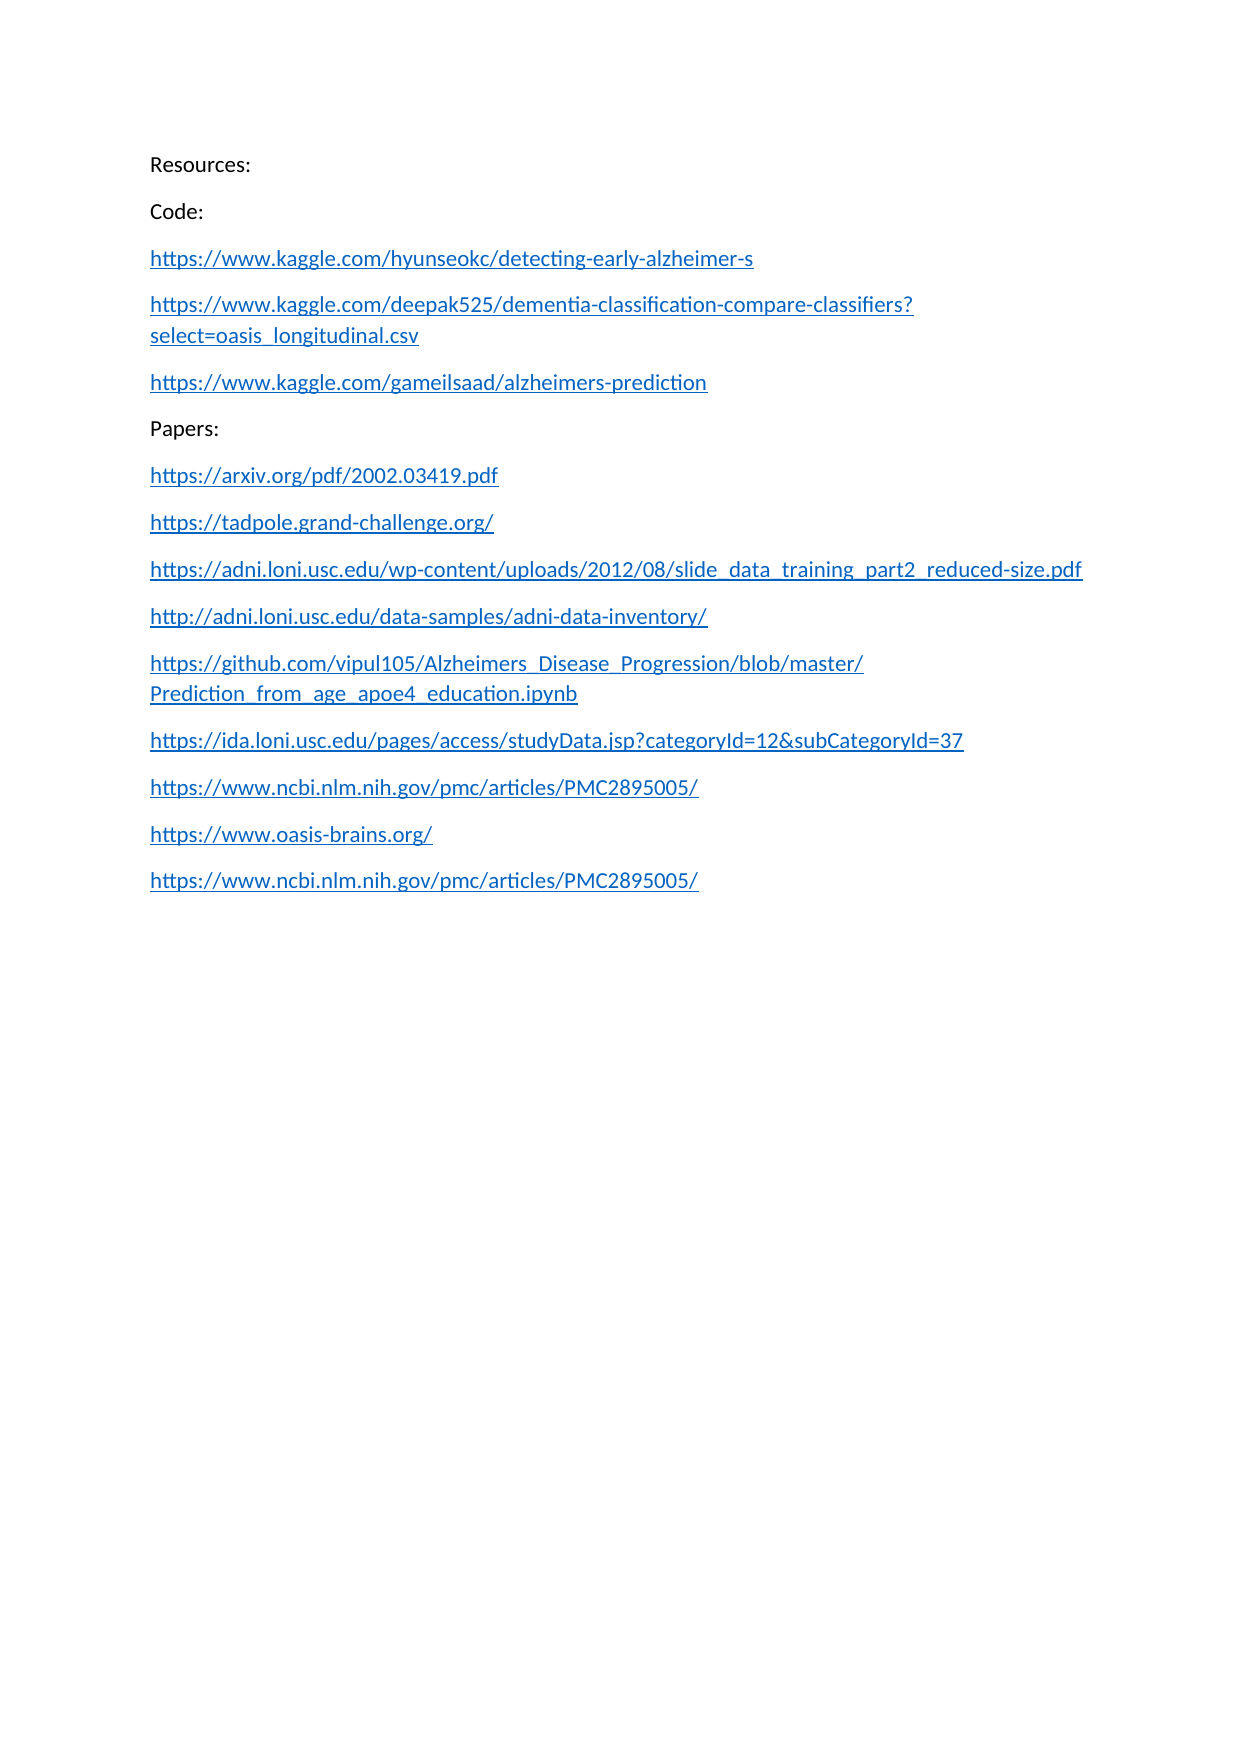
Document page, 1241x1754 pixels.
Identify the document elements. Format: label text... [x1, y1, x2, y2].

text https://ida.loni.usc.edu/pages/access/studyData.jsp?categoryId=12&subCategoryId=37 [150, 726, 1090, 754]
text http://adni.loni.usc.edu/data-samples/adni-data-inventory/ [150, 602, 1090, 630]
text https://www.kaggle.com/deepak525/dementia-classification-compare-classifiers?select=oasis_longitudinal.csv [150, 291, 1090, 349]
text https://arxiv.org/pdf/2002.03419.pdf [150, 461, 1090, 489]
text https://www.ncbi.nlm.nih.gov/pmc/articles/PMC2895005/ [150, 773, 1090, 801]
text Code: [150, 197, 1090, 225]
text https://www.ncbi.nlm.nih.gov/pmc/articles/PMC2895005/ [150, 867, 1090, 895]
text https://tadpole.grand-challenge.org/ [150, 508, 1090, 536]
text https://github.com/vipul105/Alzheimers_Disease_Progression/blob/master/Prediction_from_age_apoe4_education.ipynb [150, 649, 1090, 707]
text Resources: [150, 150, 1090, 178]
text https://adni.loni.usc.edu/wp-content/uploads/2012/08/slide_data_training_part2_reduced-size.pdf [150, 555, 1090, 583]
text https://www.oasis-brains.org/ [150, 820, 1090, 848]
text https://www.kaggle.com/hyunseokc/detecting-early-alzheimer-s [150, 244, 1090, 272]
text Papers: [150, 414, 1090, 443]
text https://www.kaggle.com/gameilsaad/alzheimers-prediction [150, 368, 1090, 396]
